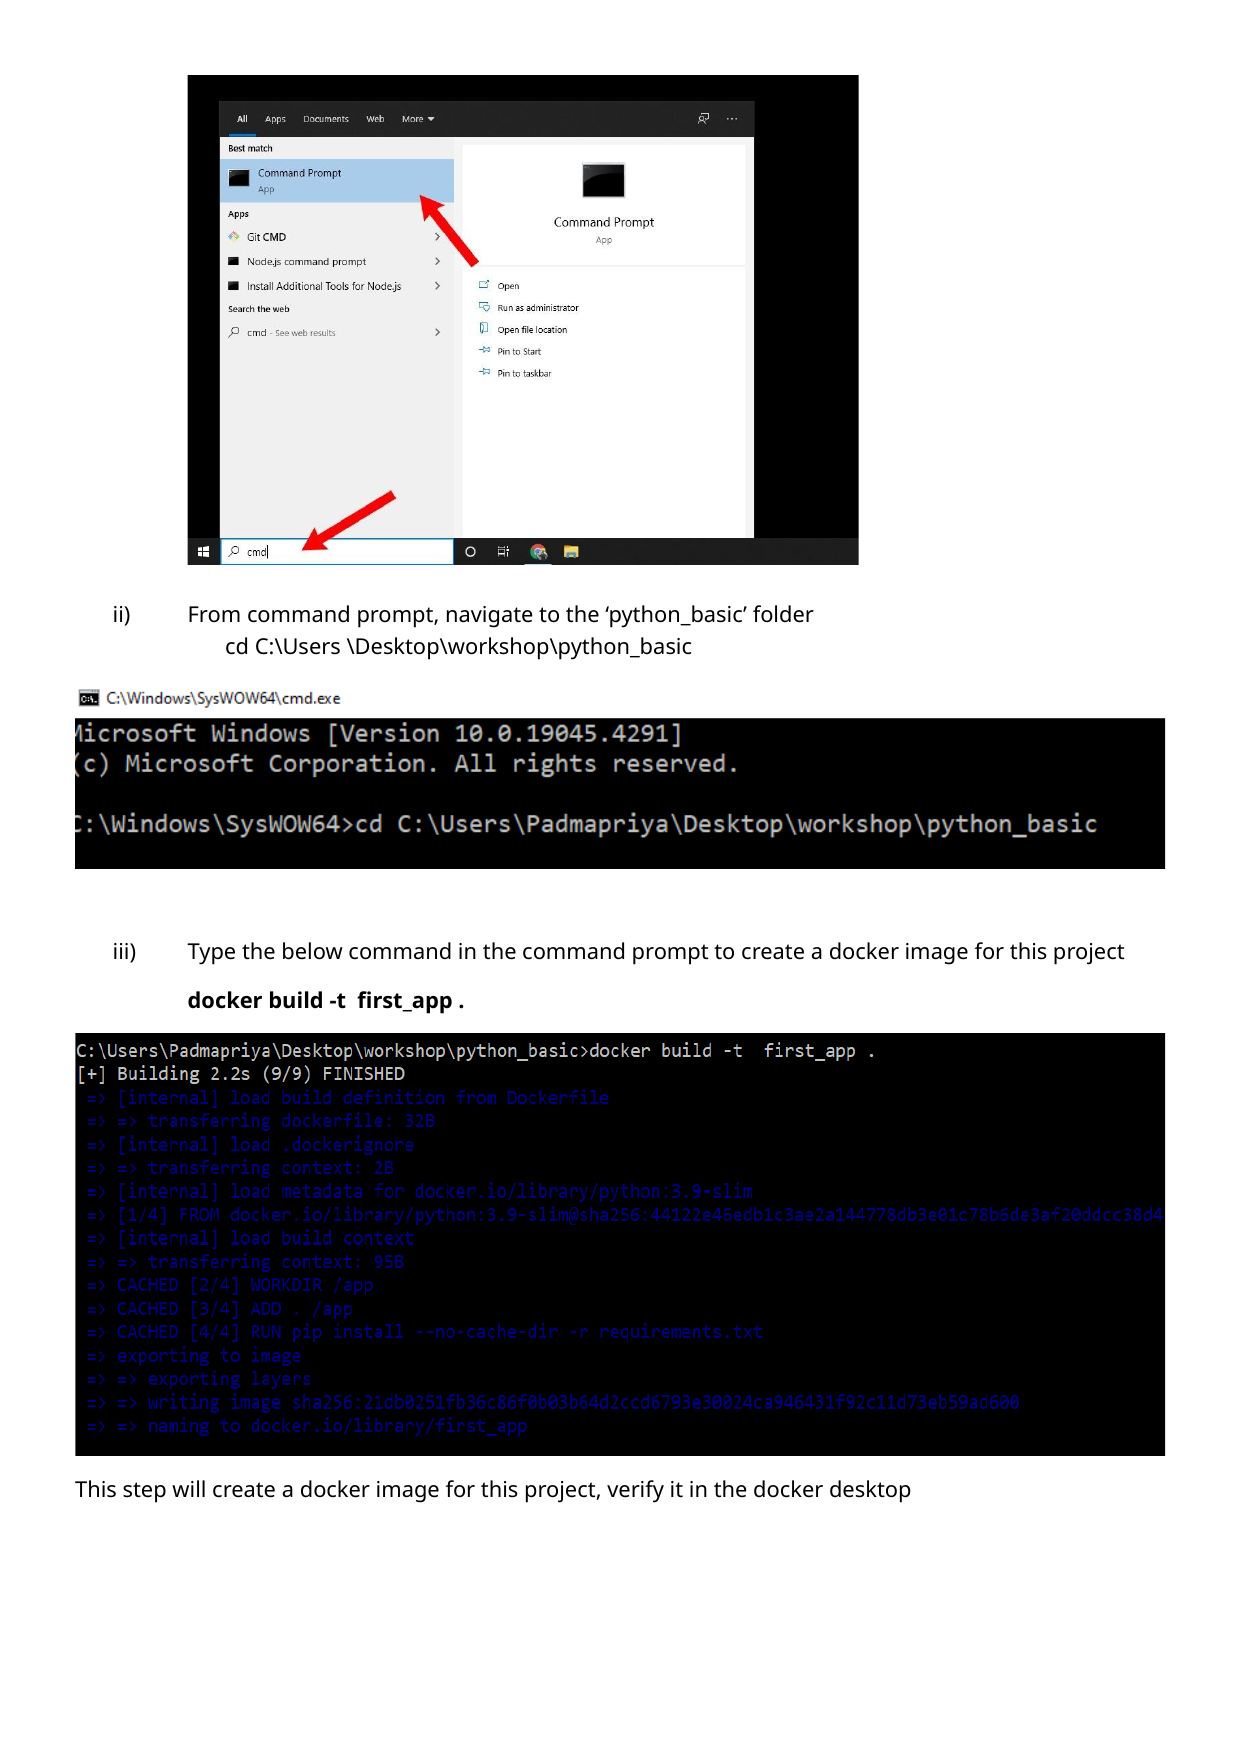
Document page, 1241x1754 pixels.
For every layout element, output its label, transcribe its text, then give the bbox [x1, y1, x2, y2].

list From command prompt, navigate to the ‘python_basic’ folder [112, 599, 1165, 629]
list cd C:\Users \Desktop\workshop\python_basic [225, 631, 1165, 661]
text This step will create a docker image for this project, verify it in the docker desktop [75, 1474, 1165, 1504]
picture [75, 1033, 1166, 1456]
text docker build -t first_app . [187, 985, 1165, 1015]
picture [187, 75, 859, 565]
list Type the below command in the command prompt to create a docker image for this project [112, 936, 1165, 966]
picture [75, 680, 1166, 869]
